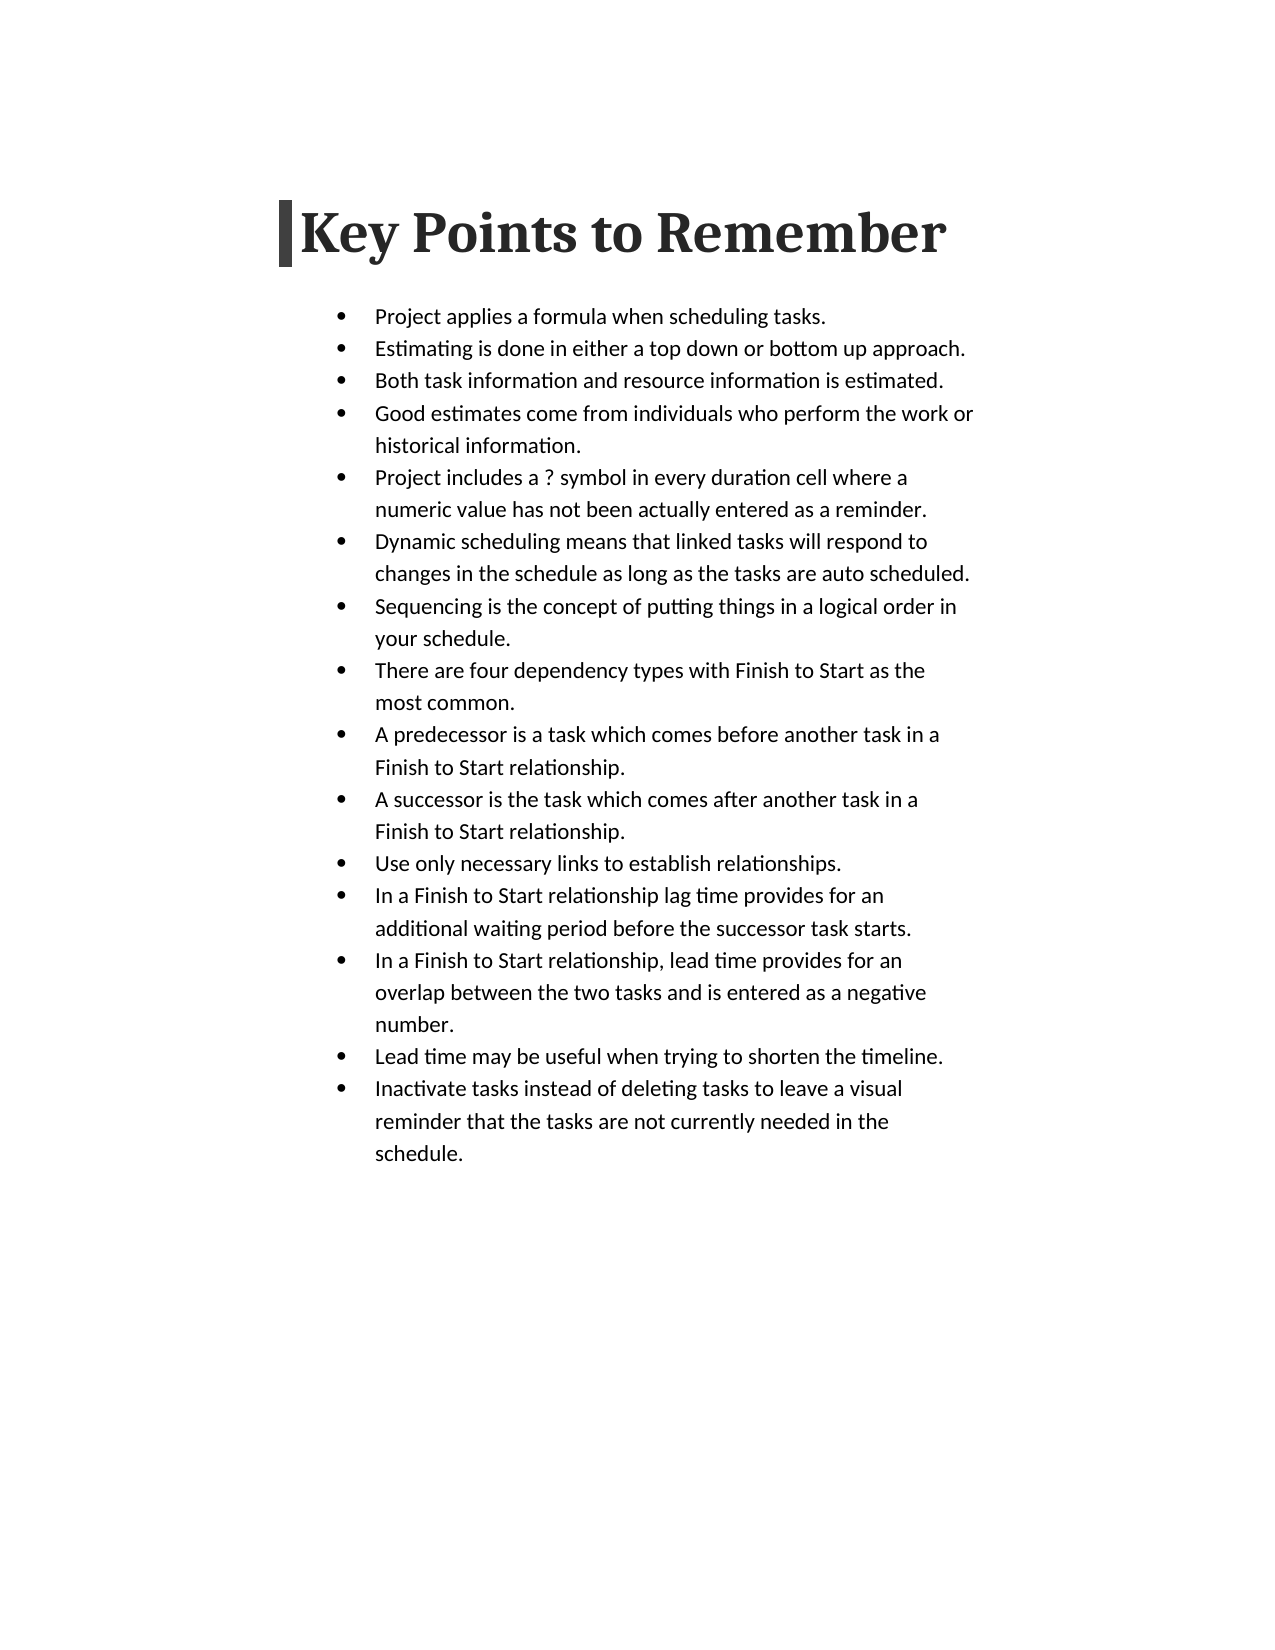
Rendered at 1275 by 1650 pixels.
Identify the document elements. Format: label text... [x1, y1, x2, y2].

list Use only necessary links to establish relationships. [337, 849, 975, 877]
list Project applies a formula when scheduling tasks. [337, 302, 975, 330]
list Good estimates come from individuals who perform the work or historical information. [337, 399, 975, 459]
list Dynamic scheduling means that linked tasks will respond to changes in the schedule as long as the tasks are auto scheduled. [337, 527, 975, 588]
list In a Finish to Start relationship, lead time provides for an overlap between the two tasks and is entered as a negative number. [337, 946, 975, 1038]
list Inactivate tasks instead of deleting tasks to leave a visual reminder that the tasks are not currently needed in the schedule. [337, 1074, 975, 1167]
list In a Finish to Start relationship lag time provides for an additional waiting period before the successor task starts. [337, 881, 975, 942]
list A successor is the task which comes after another task in a Finish to Start relationship. [337, 785, 975, 845]
list Lead time may be useful when trying to shorten the timeline. [337, 1042, 975, 1070]
list Project includes a ? symbol in every duration cell where a numeric value has not been actually entered as a reminder. [337, 463, 975, 523]
list Estimating is done in either a top down or bottom up approach. [337, 334, 975, 362]
list There are four dependency types with Finish to Start as the most common. [337, 656, 975, 716]
list A predecessor is a task which comes before another task in a Finish to Start relationship. [337, 721, 975, 781]
subtitle Key Points to Remember [292, 200, 975, 267]
list Sequencing is the concept of putting things in a logical order in your schedule. [337, 592, 975, 652]
list Both task information and resource information is estimated. [337, 366, 975, 394]
